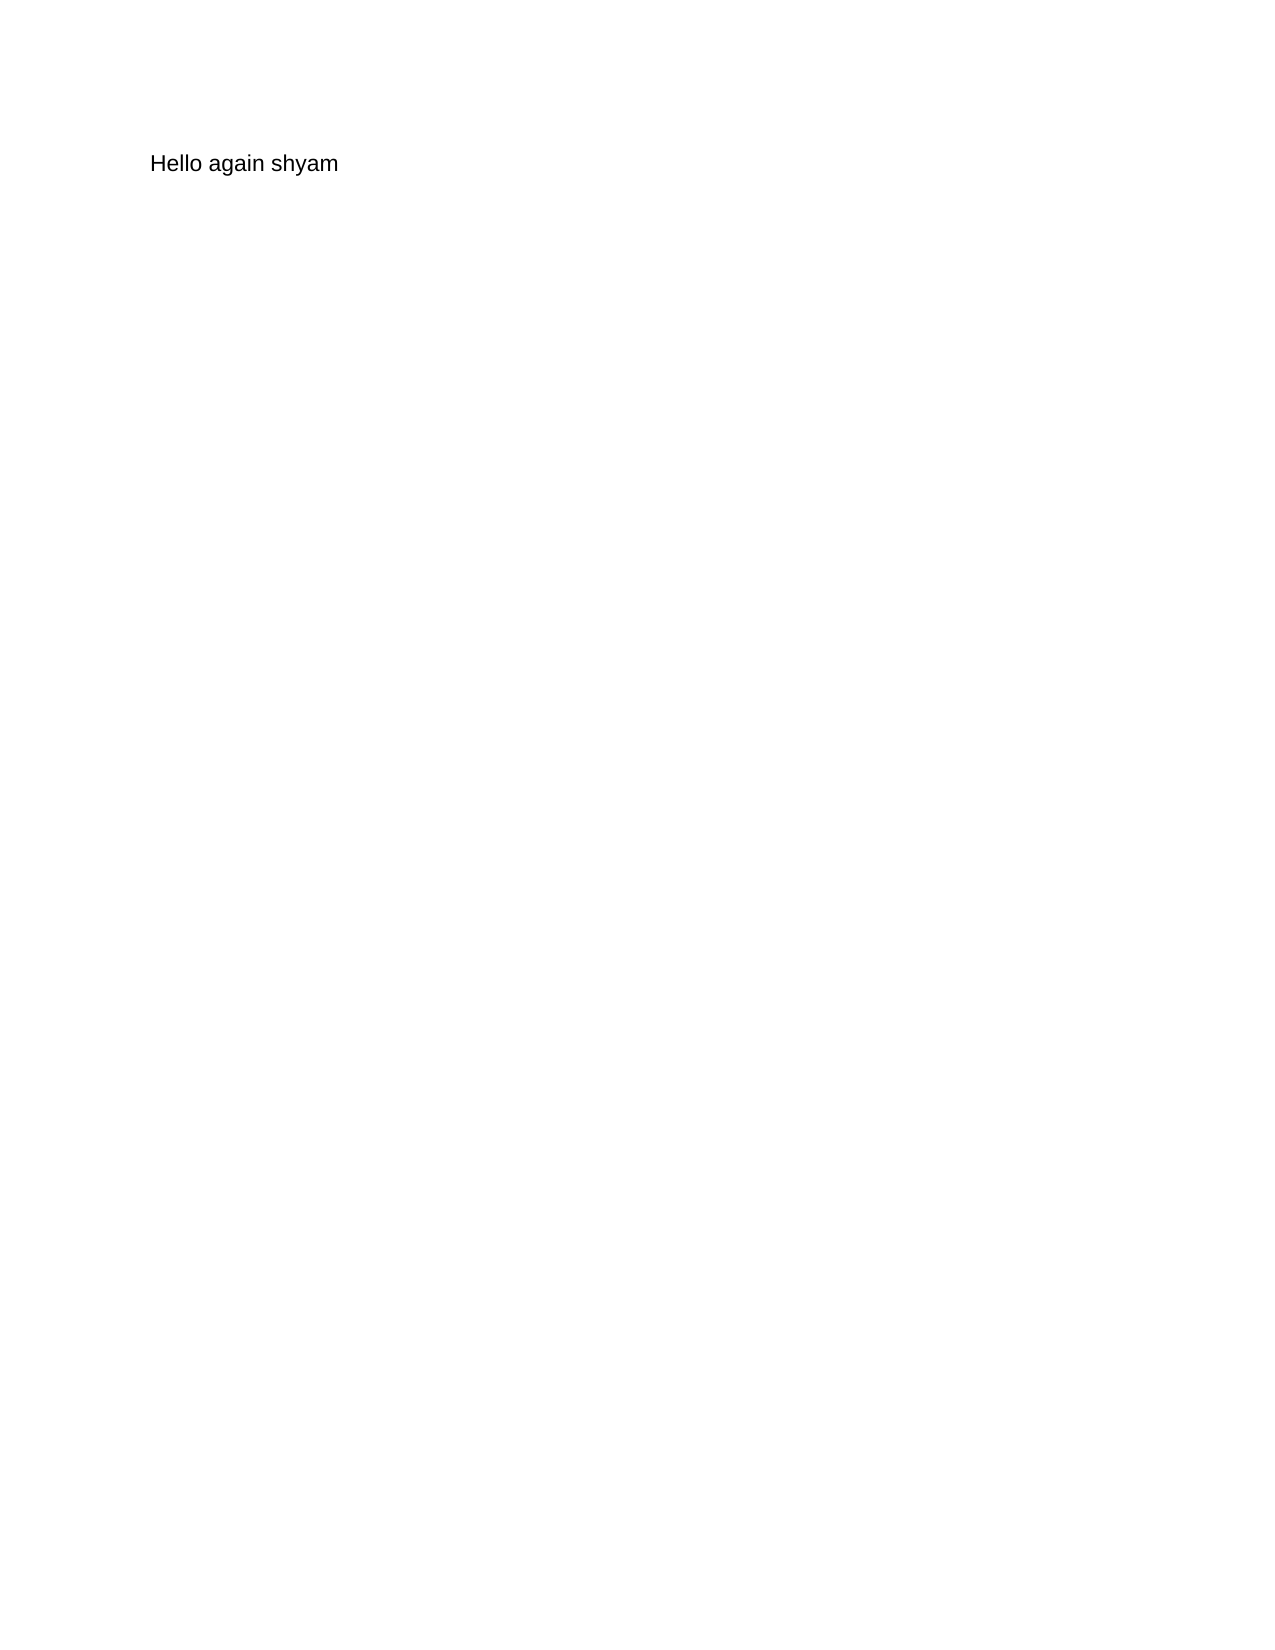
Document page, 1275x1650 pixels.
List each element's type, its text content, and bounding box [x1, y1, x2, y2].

text Hello again shyam [150, 150, 1125, 176]
